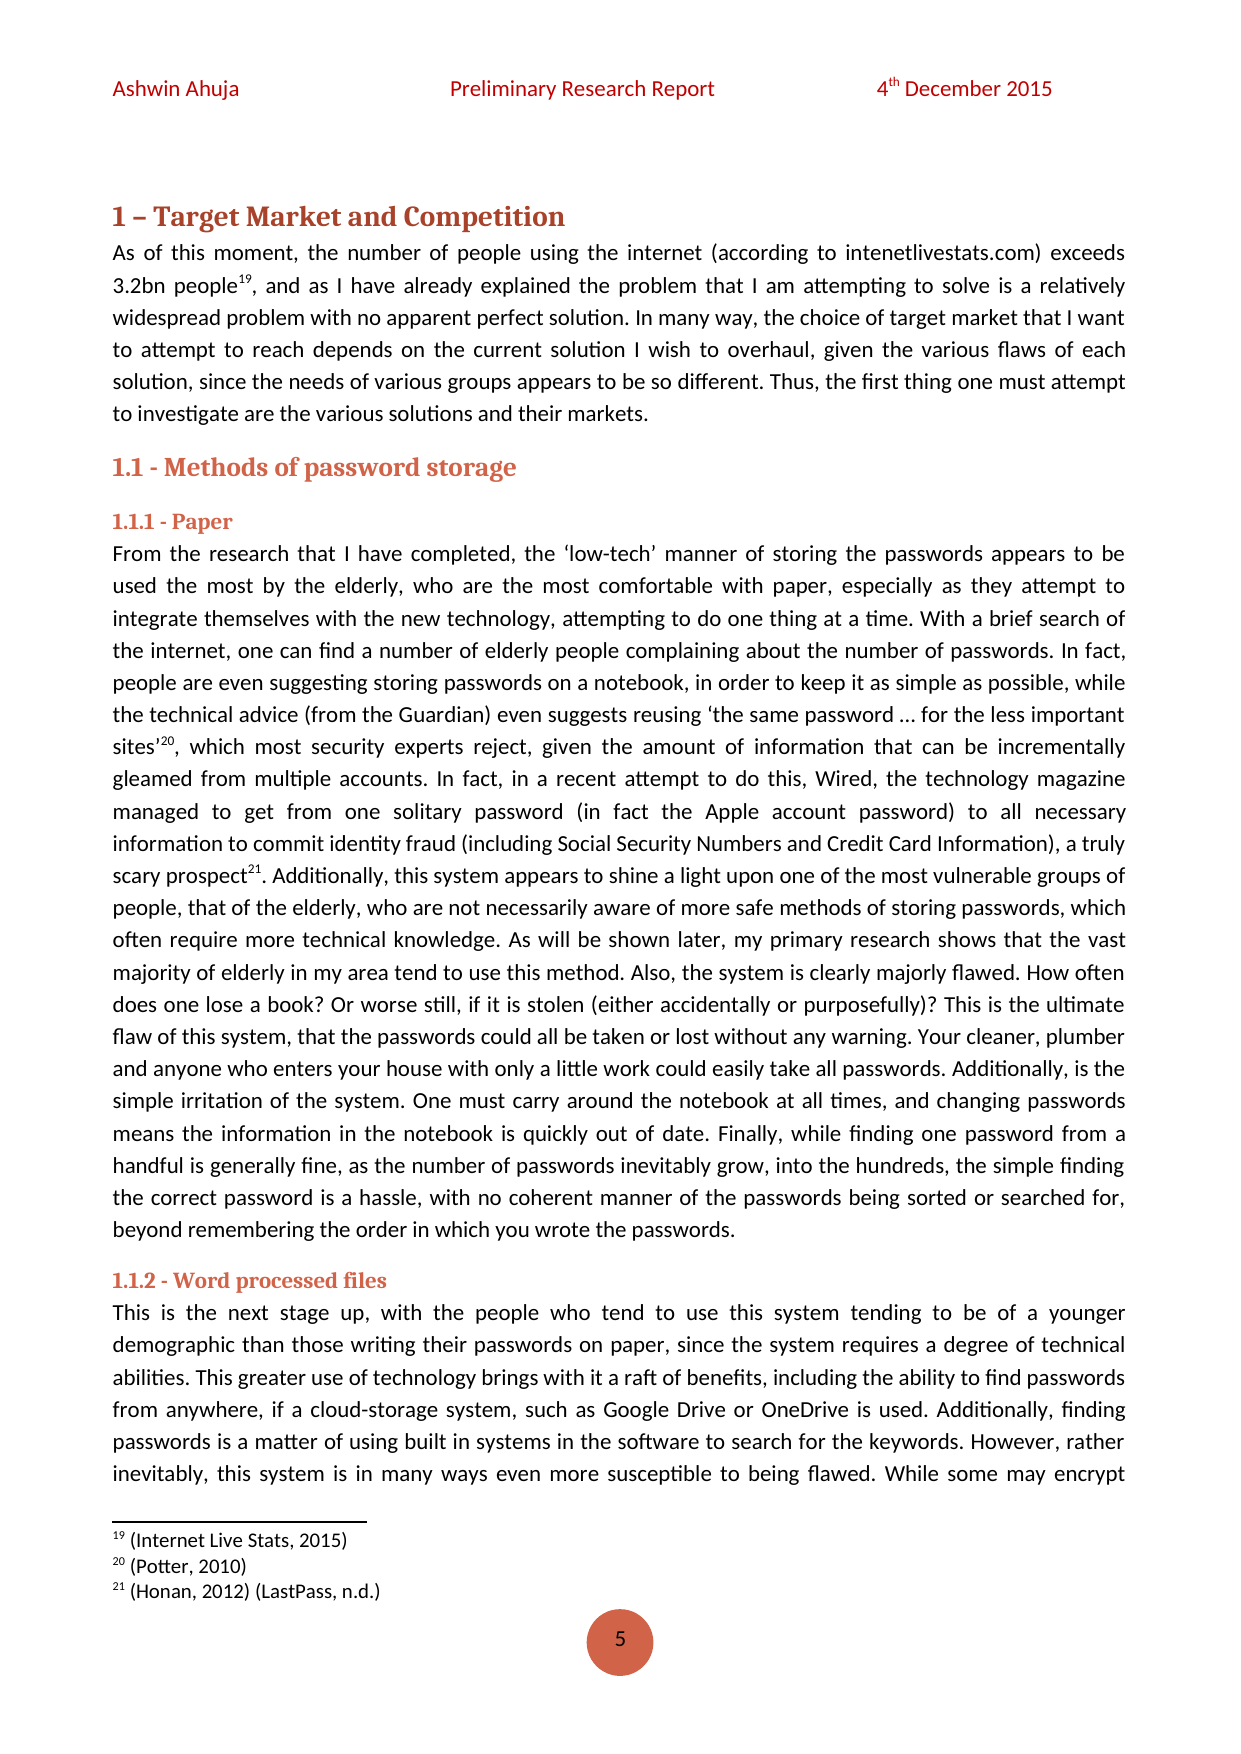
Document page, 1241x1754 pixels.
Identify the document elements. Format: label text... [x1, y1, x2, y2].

subtitle 1 – Target Market and Competition [112, 200, 1128, 233]
text As of this moment, the number of people using the internet (according to intenetlivestats.com) exceeds 3.2bn people, and as I have already explained the problem that I am attempting to solve is a relatively widespread problem with no apparent perfect solution. In many way, the choice of target market that I want to attempt to reach depends on the current solution I wish to overhaul, given the various flaws of each solution, since the needs of various groups appears to be so different. Thus, the first thing one must attempt to investigate are the various solutions and their markets. [112, 238, 1128, 427]
subtitle 1.1.2 - Word processed files [112, 1268, 1128, 1294]
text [112, 1298, 1128, 1487]
text From the research that I have completed, the ‘low-tech’ manner of storing the passwords appears to be used the most by the elderly, who are the most comfortable with paper, especially as they attempt to integrate themselves with the new technology, attempting to do one thing at a time. With a brief search of the internet, one can find a number of elderly people complaining about the number of passwords. In fact, people are even suggesting storing passwords on a notebook, in order to keep it as simple as possible, while the technical advice (from the Guardian) even suggests reusing ‘the same password … for the less important sites’, which most security experts reject, given the amount of information that can be incrementally gleamed from multiple accounts. In fact, in a recent attempt to do this, Wired, the technology magazine managed to get from one solitary password (in fact the Apple account password) to all necessary information to commit identity fraud (including Social Security Numbers and Credit Card Information), a truly scary prospect. Additionally, this system appears to shine a light upon one of the most vulnerable groups of people, that of the elderly, who are not necessarily aware of more safe methods of storing passwords, which often require more technical knowledge. As will be shown later, my primary research shows that the vast majority of elderly in my area tend to use this method. Also, the system is clearly majorly flawed. How often does one lose a book? Or worse still, if it is stolen (either accidentally or purposefully)? This is the ultimate flaw of this system, that the passwords could all be taken or lost without any warning. Your cleaner, plumber and anyone who enters your house with only a little work could easily take all passwords. Additionally, is the simple irritation of the system. One must carry around the notebook at all times, and changing passwords means the information in the notebook is quickly out of date. Finally, while finding one password from a handful is generally fine, as the number of passwords inevitably grow, into the hundreds, the simple finding the correct password is a hassle, with no coherent manner of the passwords being sorted or searched for, beyond remembering the order in which you wrote the passwords. [112, 539, 1128, 1243]
subtitle 1.1 - Methods of password storage [112, 452, 1128, 484]
subtitle 1.1.1 - Paper [112, 509, 1128, 535]
